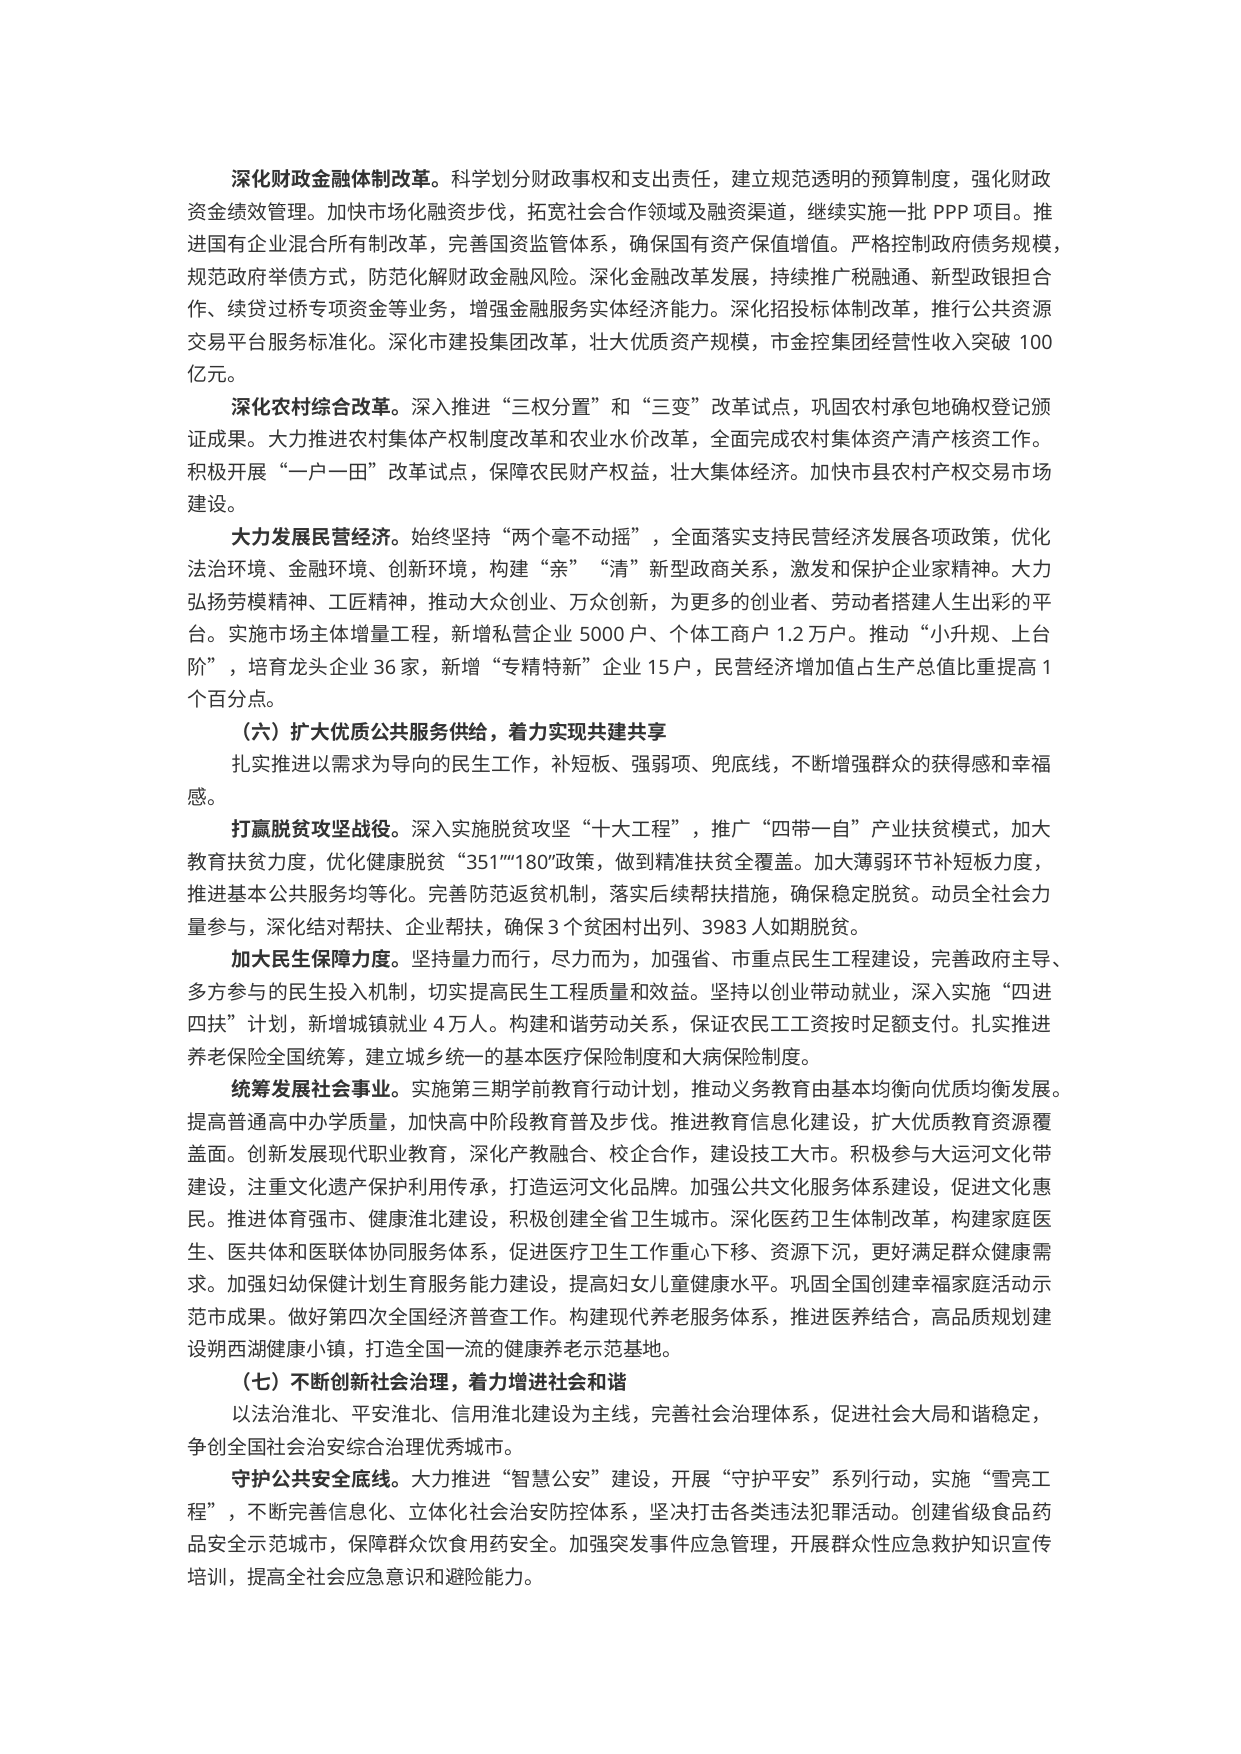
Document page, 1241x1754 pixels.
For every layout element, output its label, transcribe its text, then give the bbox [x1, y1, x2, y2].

text 深化财政金融体制改革。科学划分财政事权和支出责任，建立规范透明的预算制度，强化财政资金绩效管理。加快市场化融资步伐，拓宽社会合作领域及融资渠道，继续实施一批PPP项目。推进国有企业混合所有制改革，完善国资监管体系，确保国有资产保值增值。严格控制政府债务规模，规范政府举债方式，防范化解财政金融风险。深化金融改革发展，持续推广税融通、新型政银担合作、续贷过桥专项资金等业务，增强金融服务实体经济能力。深化招投标体制改革，推行公共资源交易平台服务标准化。深化市建投集团改革，壮大优质资产规模，市金控集团经营性收入突破100亿元。 [187, 162, 1053, 389]
text 守护公共安全底线。大力推进“智慧公安”建设，开展“守护平安”系列行动，实施“雪亮工程”，不断完善信息化、立体化社会治安防控体系，坚决打击各类违法犯罪活动。创建省级食品药品安全示范城市，保障群众饮食用药安全。加强突发事件应急管理，开展群众性应急救护知识宣传培训，提高全社会应急意识和避险能力。 [187, 1462, 1053, 1592]
text 统筹发展社会事业。实施第三期学前教育行动计划，推动义务教育由基本均衡向优质均衡发展。提高普通高中办学质量，加快高中阶段教育普及步伐。推进教育信息化建设，扩大优质教育资源覆盖面。创新发展现代职业教育，深化产教融合、校企合作，建设技工大市。积极参与大运河文化带建设，注重文化遗产保护利用传承，打造运河文化品牌。加强公共文化服务体系建设，促进文化惠民。推进体育强市、健康淮北建设，积极创建全省卫生城市。深化医药卫生体制改革，构建家庭医生、医共体和医联体协同服务体系，促进医疗卫生工作重心下移、资源下沉，更好满足群众健康需求。加强妇幼保健计划生育服务能力建设，提高妇女儿童健康水平。巩固全国创建幸福家庭活动示范市成果。做好第四次全国经济普查工作。构建现代养老服务体系，推进医养结合，高品质规划建设朔西湖健康小镇，打造全国一流的健康养老示范基地。 [187, 1072, 1053, 1364]
text 加大民生保障力度。坚持量力而行，尽力而为，加强省、市重点民生工程建设，完善政府主导、多方参与的民生投入机制，切实提高民生工程质量和效益。坚持以创业带动就业，深入实施“四进四扶”计划，新增城镇就业4万人。构建和谐劳动关系，保证农民工工资按时足额支付。扎实推进养老保险全国统筹，建立城乡统一的基本医疗保险制度和大病保险制度。 [187, 942, 1053, 1072]
text （七）不断创新社会治理，着力增进社会和谐 [187, 1364, 1053, 1397]
text 深化农村综合改革。深入推进“三权分置”和“三变”改革试点，巩固农村承包地确权登记颁证成果。大力推进农村集体产权制度改革和农业水价改革，全面完成农村集体资产清产核资工作。积极开展“一户一田”改革试点，保障农民财产权益，壮大集体经济。加快市县农村产权交易市场建设。 [187, 389, 1053, 519]
text 打赢脱贫攻坚战役。深入实施脱贫攻坚“十大工程”，推广“四带一自”产业扶贫模式，加大教育扶贫力度，优化健康脱贫“351”“180”政策，做到精准扶贫全覆盖。加大薄弱环节补短板力度，推进基本公共服务均等化。完善防范返贫机制，落实后续帮扶措施，确保稳定脱贫。动员全社会力量参与，深化结对帮扶、企业帮扶，确保3个贫困村出列、3983人如期脱贫。 [187, 812, 1053, 942]
text 以法治淮北、平安淮北、信用淮北建设为主线，完善社会治理体系，促进社会大局和谐稳定，争创全国社会治安综合治理优秀城市。 [187, 1397, 1053, 1462]
text 扎实推进以需求为导向的民生工作，补短板、强弱项、兜底线，不断增强群众的获得感和幸福感。 [187, 747, 1053, 812]
text （六）扩大优质公共服务供给，着力实现共建共享 [187, 714, 1053, 747]
text 大力发展民营经济。始终坚持“两个毫不动摇”，全面落实支持民营经济发展各项政策，优化法治环境、金融环境、创新环境，构建“亲”“清”新型政商关系，激发和保护企业家精神。大力弘扬劳模精神、工匠精神，推动大众创业、万众创新，为更多的创业者、劳动者搭建人生出彩的平台。实施市场主体增量工程，新增私营企业5000户、个体工商户1.2万户。推动“小升规、上台阶”，培育龙头企业36家，新增“专精特新”企业15户，民营经济增加值占生产总值比重提高1个百分点。 [187, 519, 1053, 714]
